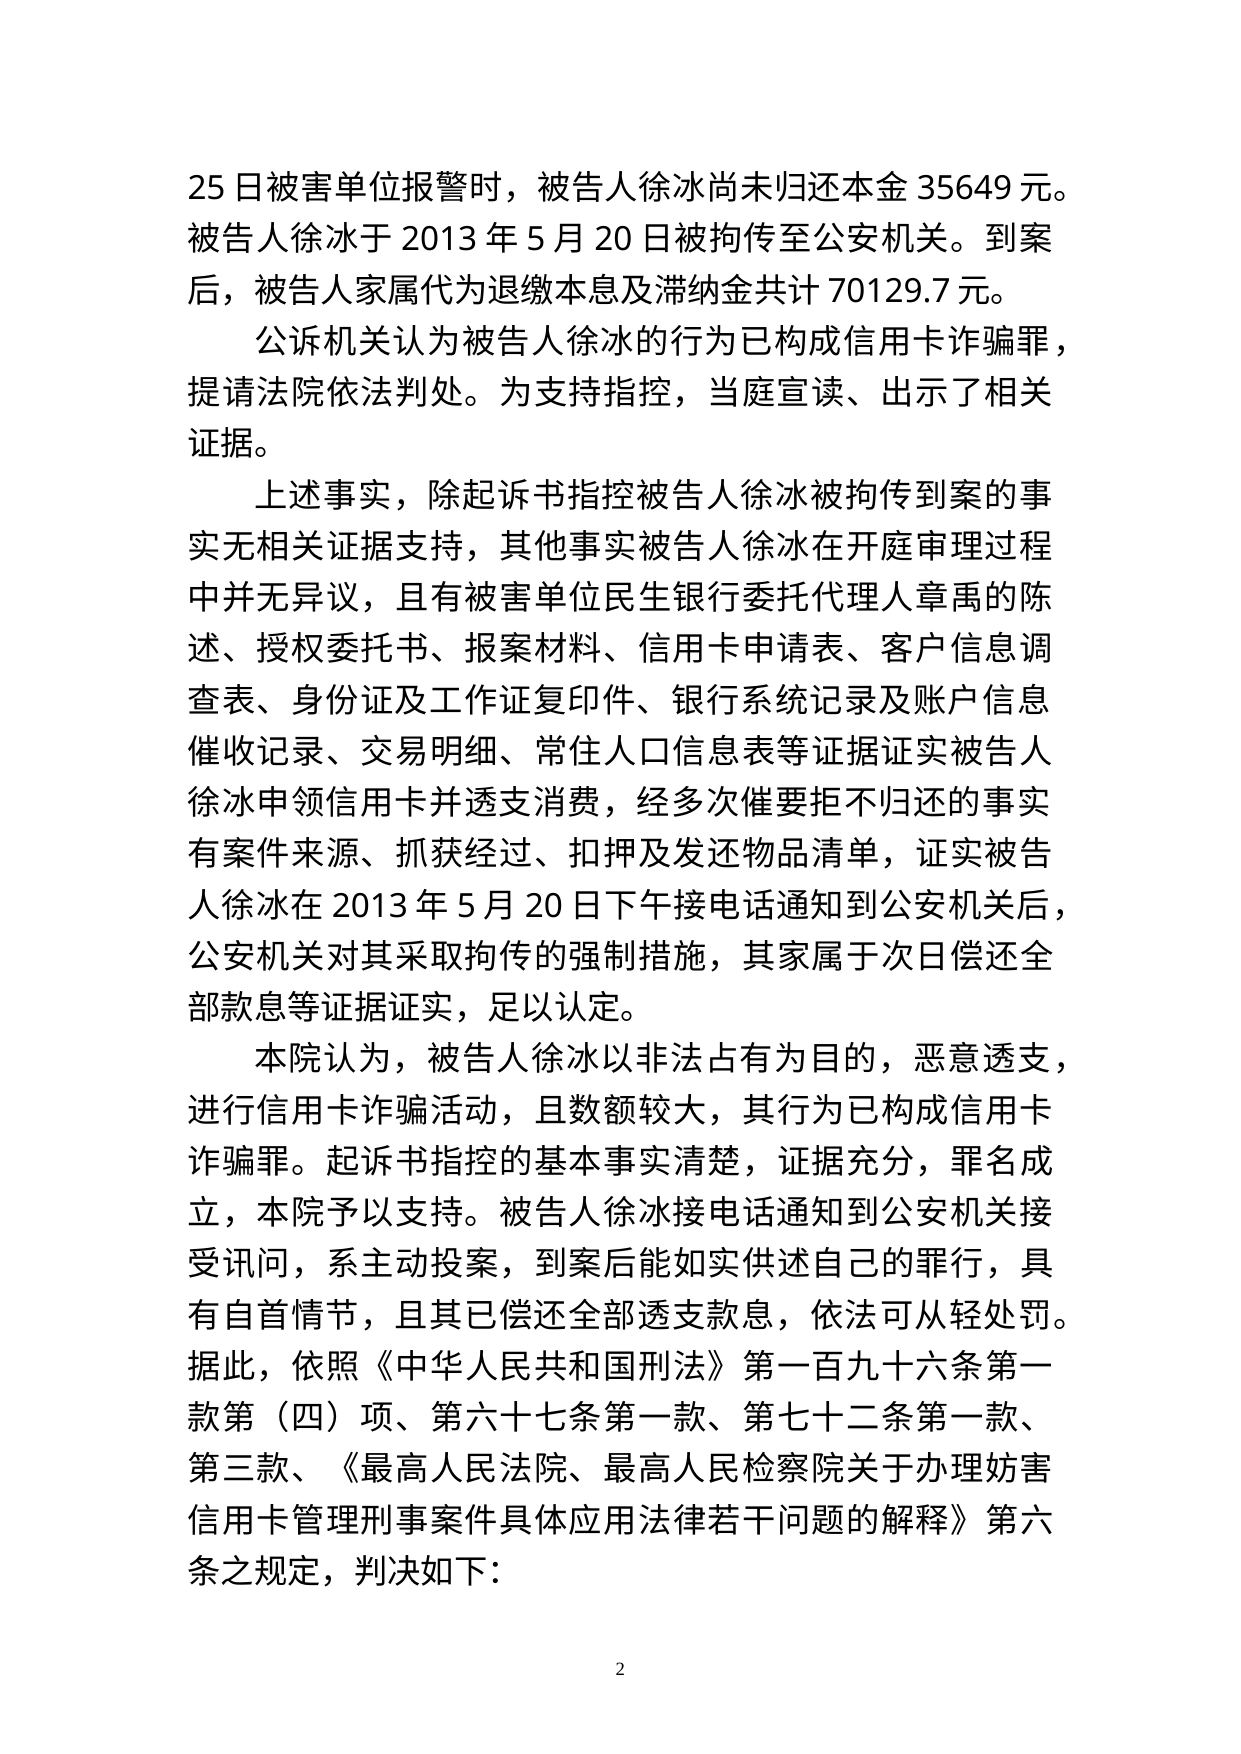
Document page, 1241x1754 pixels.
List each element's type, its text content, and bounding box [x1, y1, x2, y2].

text 公诉机关认为被告人徐冰的行为已构成信用卡诈骗罪，提请法院依法判处。为支持指控，当庭宣读、出示了相关证据。 [187, 313, 1053, 467]
text 上述事实，除起诉书指控被告人徐冰被拘传到案的事实无相关证据支持，其他事实被告人徐冰在开庭审理过程中并无异议，且有被害单位民生银行委托代理人章禹的陈述、授权委托书、报案材料、信用卡申请表、客户信息调查表、身份证及工作证复印件、银行系统记录及账户信息、催收记录、交易明细、常住人口信息表等证据证实被告人徐冰申领信用卡并透支消费，经多次催要拒不归还的事实；有案件来源、抓获经过、扣押及发还物品清单，证实被告人徐冰在2013年5月20日下午接电话通知到公安机关后，公安机关对其采取拘传的强制措施，其家属于次日偿还全部款息等证据证实，足以认定。 [187, 467, 1053, 1031]
text 本院认为，被告人徐冰以非法占有为目的，恶意透支，进行信用卡诈骗活动，且数额较大，其行为已构成信用卡诈骗罪。起诉书指控的基本事实清楚，证据充分，罪名成立，本院予以支持。被告人徐冰接电话通知到公安机关接受讯问，系主动投案，到案后能如实供述自己的罪行，具有自首情节，且其已偿还全部透支款息，依法可从轻处罚。据此，依照《中华人民共和国刑法》第一百九十六条第一款第（四）项、第六十七条第一款、第七十二条第一款、第三款、《最高人民法院、最高人民检察院关于办理妨害信用卡管理刑事案件具体应用法律若干问题的解释》第六条之规定，判决如下： [187, 1031, 1053, 1594]
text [187, 159, 1053, 313]
